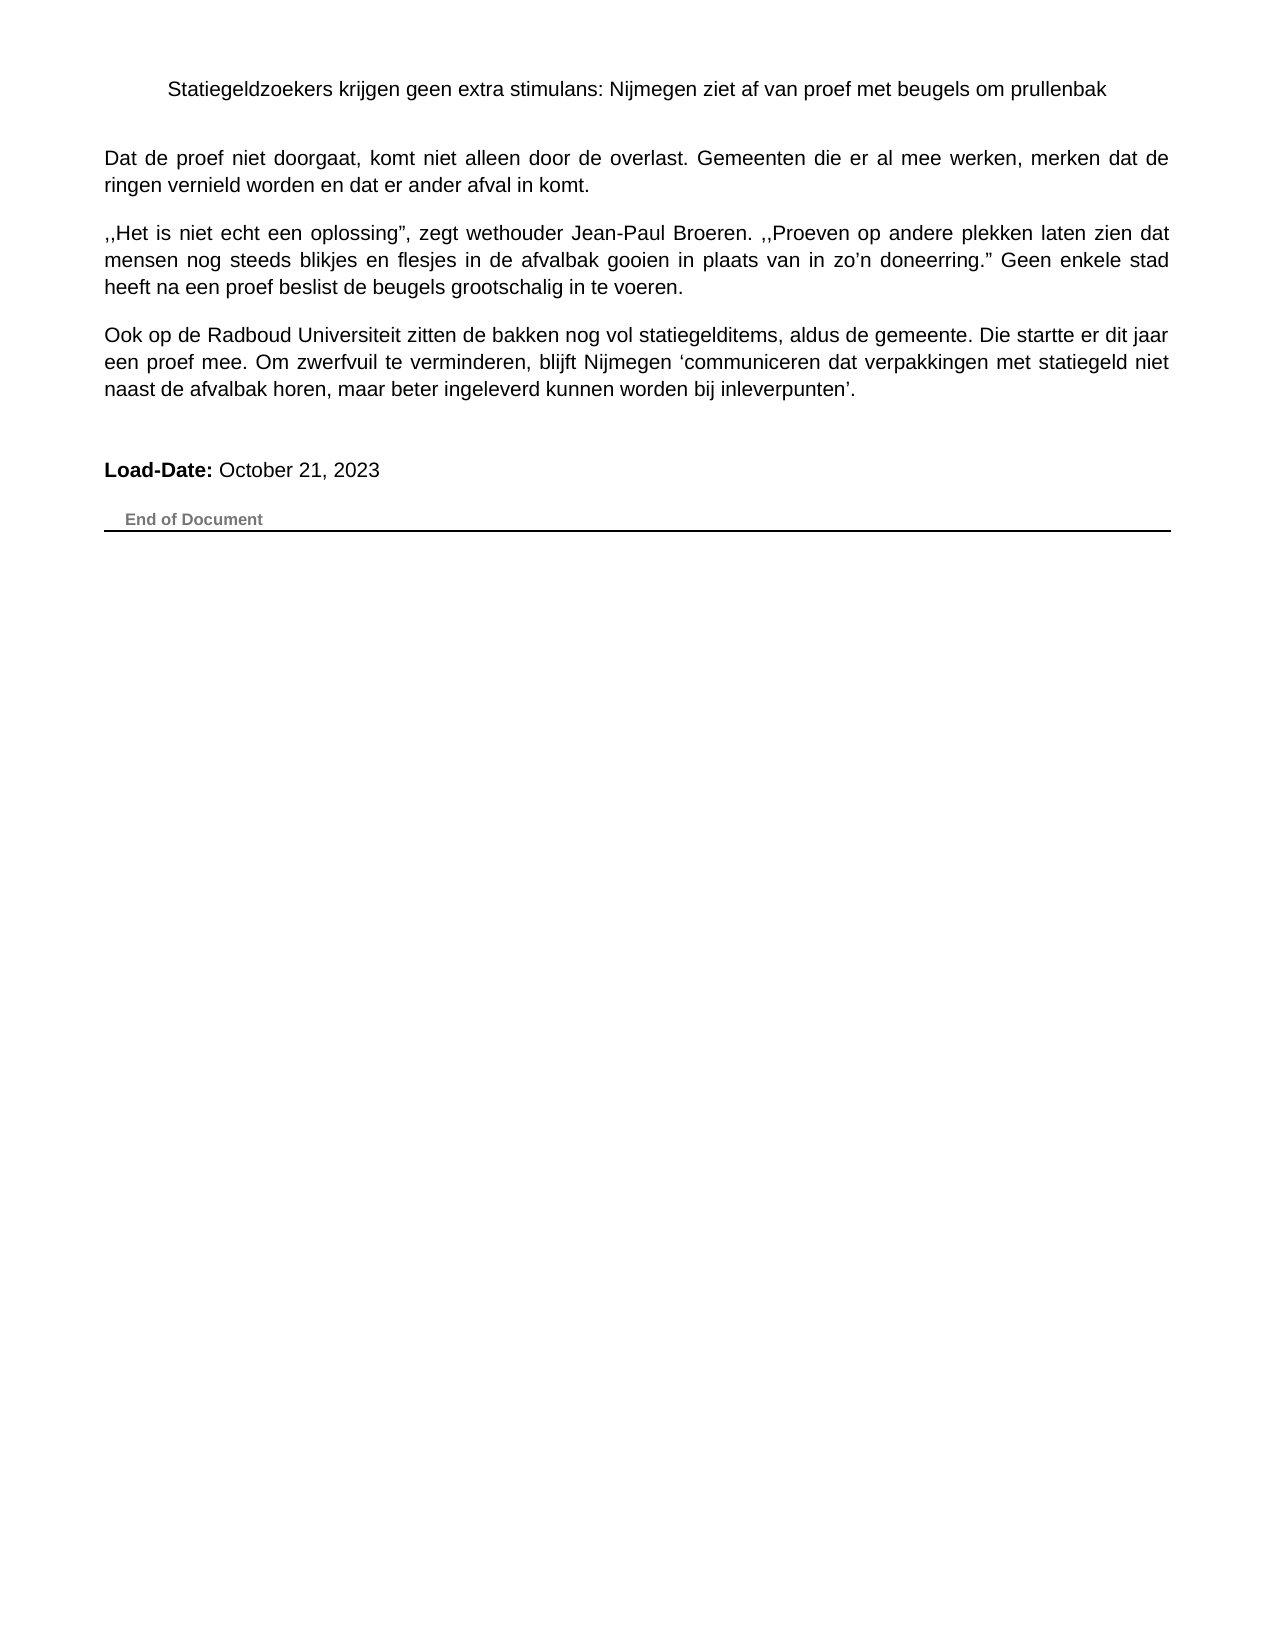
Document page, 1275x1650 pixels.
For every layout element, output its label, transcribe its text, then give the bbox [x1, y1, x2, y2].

text End of Document [125, 510, 1171, 529]
text Ook op de Radboud Universiteit zitten de bakken nog vol statiegelditems, aldus de gemeente. Die startte er dit jaar een proef mee. Om zwerfvuil te verminderen, blijft Nijmegen ‘communiceren dat verpakkingen met statiegeld niet naast de afvalbak horen, maar beter ingeleverd kunnen worden bij inleverpunten’. [104, 319, 1171, 401]
text Dat de proef niet doorgaat, komt niet alleen door de overlast. Gemeenten die er al mee werken, merken dat de ringen vernield worden en dat er ander afval in komt. [104, 142, 1171, 196]
text Load-Date: October 21, 2023 [104, 426, 1171, 481]
text ,,Het is niet echt een oplossing”, zegt wethouder Jean-Paul Broeren. ,,Proeven op andere plekken laten zien dat mensen nog steeds blikjes en flesjes in de afvalbak gooien in plaats van in zo’n doneerring.” Geen enkele stad heeft na een proef beslist de beugels grootschalig in te voeren. [104, 217, 1171, 298]
